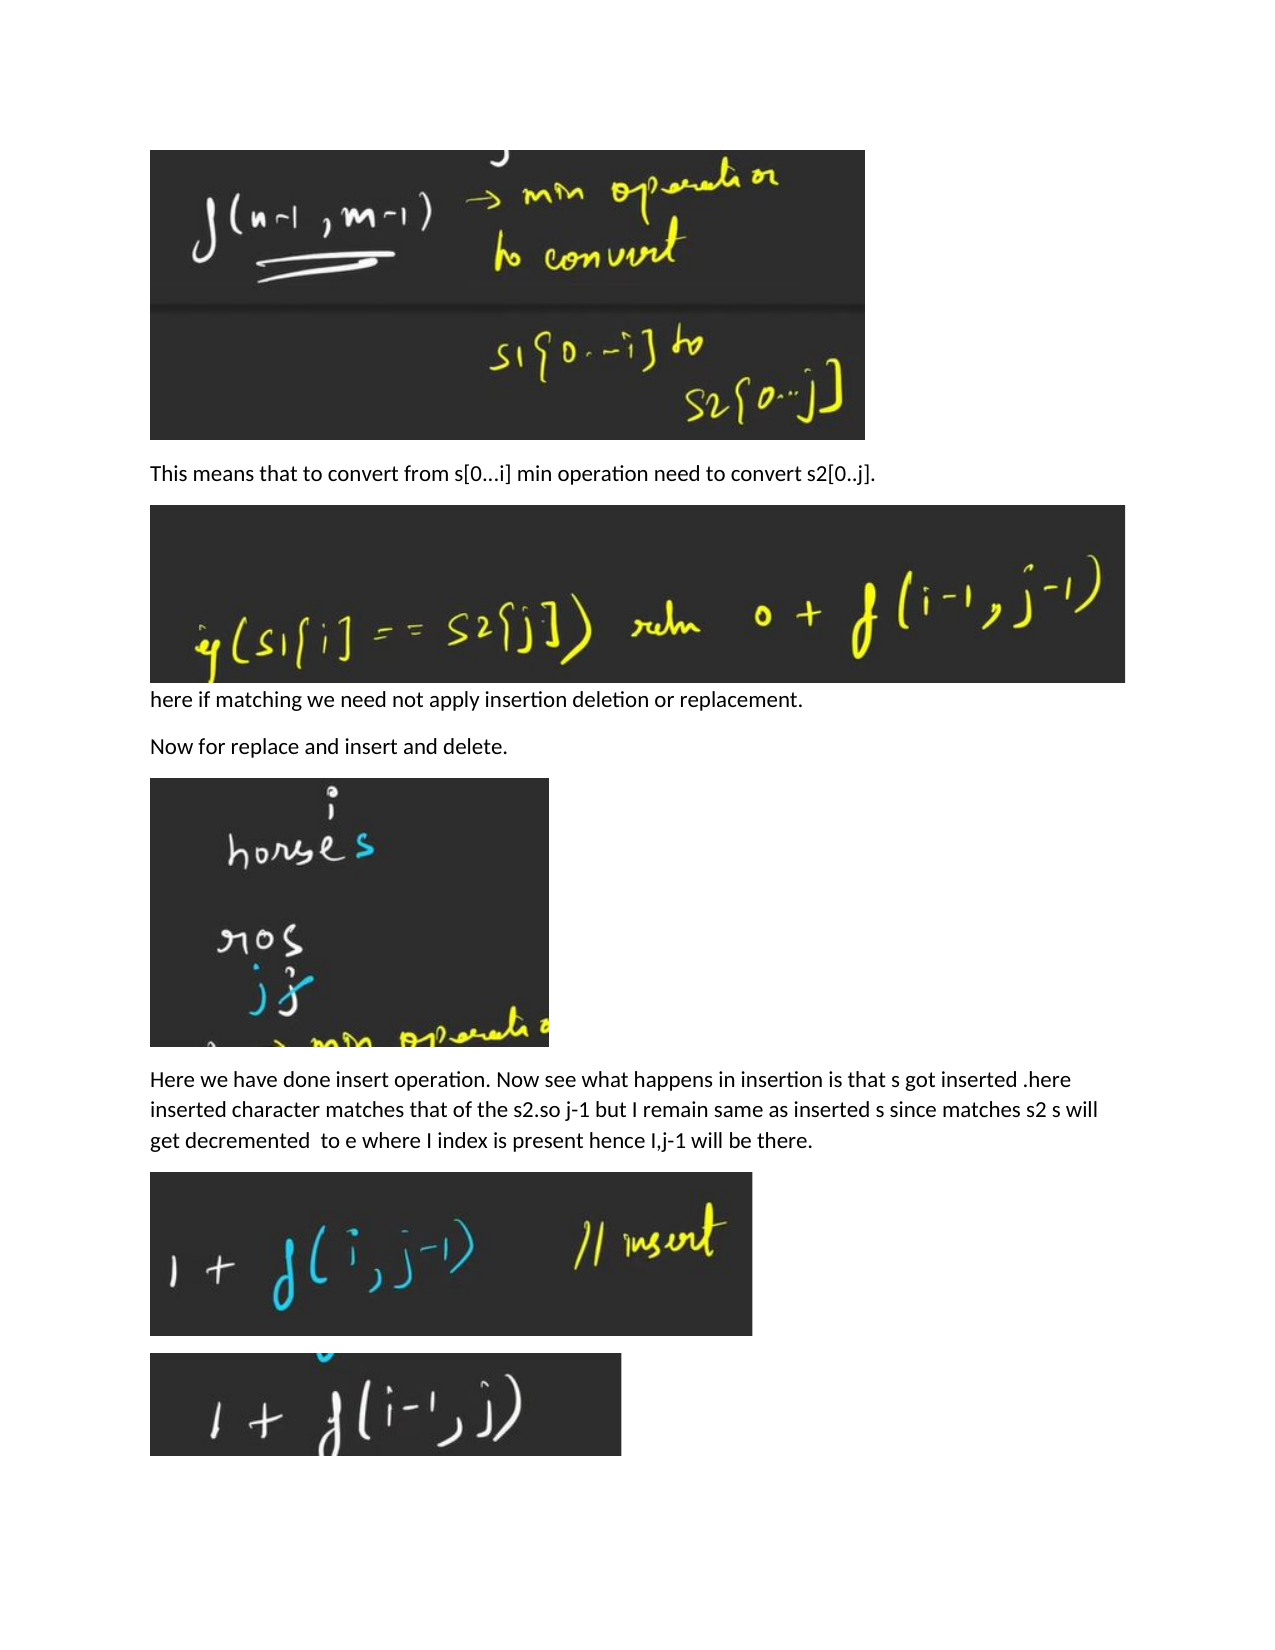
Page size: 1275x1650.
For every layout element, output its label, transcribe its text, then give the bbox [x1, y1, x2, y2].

text This means that to convert from s[0...i] min operation need to convert s2[0..j]. [150, 459, 1125, 487]
text here if matching we need not apply insertion deletion or replacement. [150, 683, 1125, 713]
picture [150, 1353, 622, 1456]
picture [150, 778, 549, 1047]
text Now for replace and insert and delete. [150, 732, 1125, 760]
picture [150, 505, 1125, 683]
text Here we have done insert operation. Now see what happens in insertion is that s got inserted .here inserted character matches that of the s2.so j-1 but I remain same as inserted s since matches s2 s will get decremented to e where I index is present hence I,j-1 will be there. [150, 1065, 1125, 1154]
picture [150, 1172, 753, 1336]
picture [150, 150, 865, 440]
